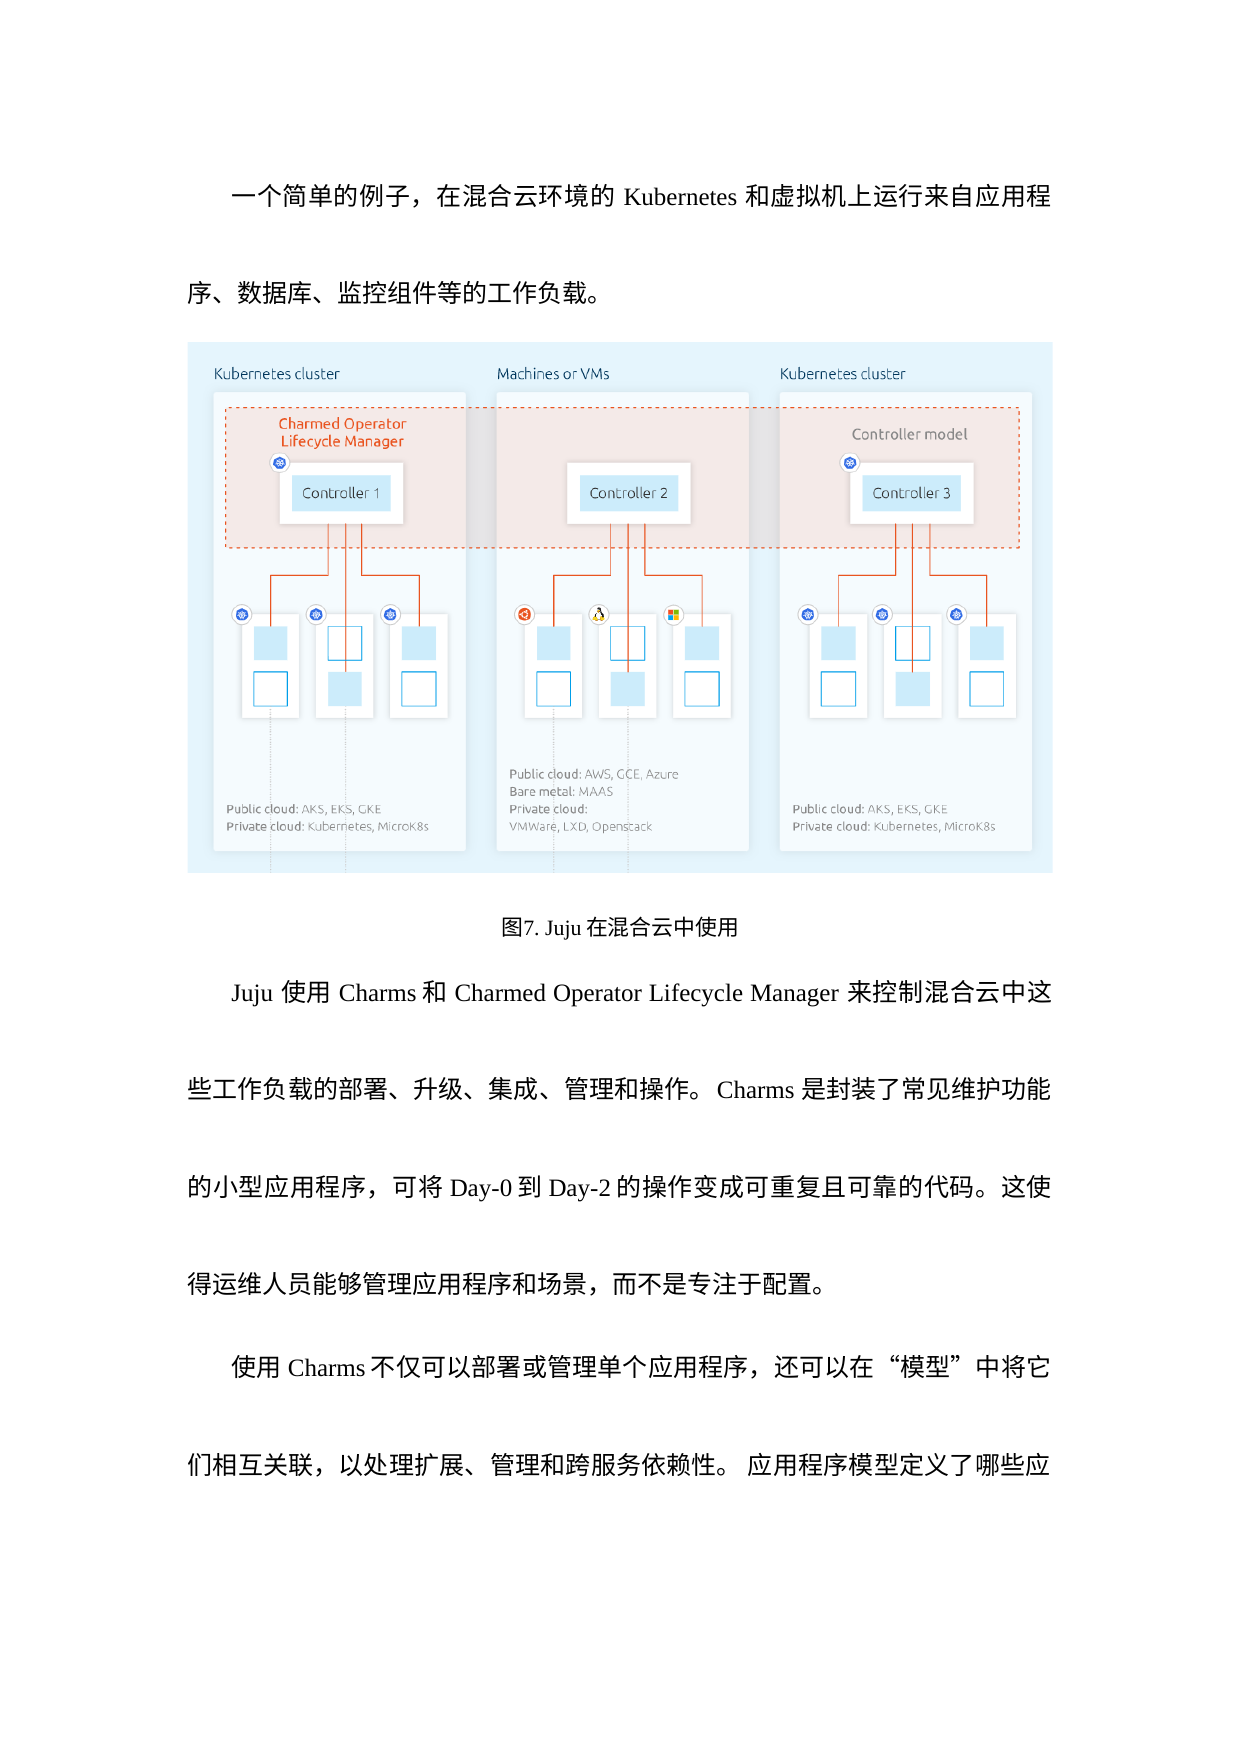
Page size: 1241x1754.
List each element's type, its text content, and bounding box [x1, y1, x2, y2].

picture [187, 342, 1053, 873]
text 一个简单的例子，在混合云环境的 Kubernetes 和虚拟机上运行来自应用程序、数据库、监控组件等的工作负载。 [187, 162, 1053, 324]
text Juju 使用 Charms和 Charmed Operator Lifecycle Manager 来控制混合云中这些工作负载的部署、升级、集成、管理和操作。Charms 是封装了常见维护功能的小型应用程序，可将Day-0到Day-2的操作变成可重复且可靠的代码。这使得运维人员能够管理应用程序和场景，而不是专注于配置。 [187, 958, 1053, 1315]
text Juju在混合云中使用 [187, 909, 1053, 942]
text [187, 1333, 1053, 1496]
